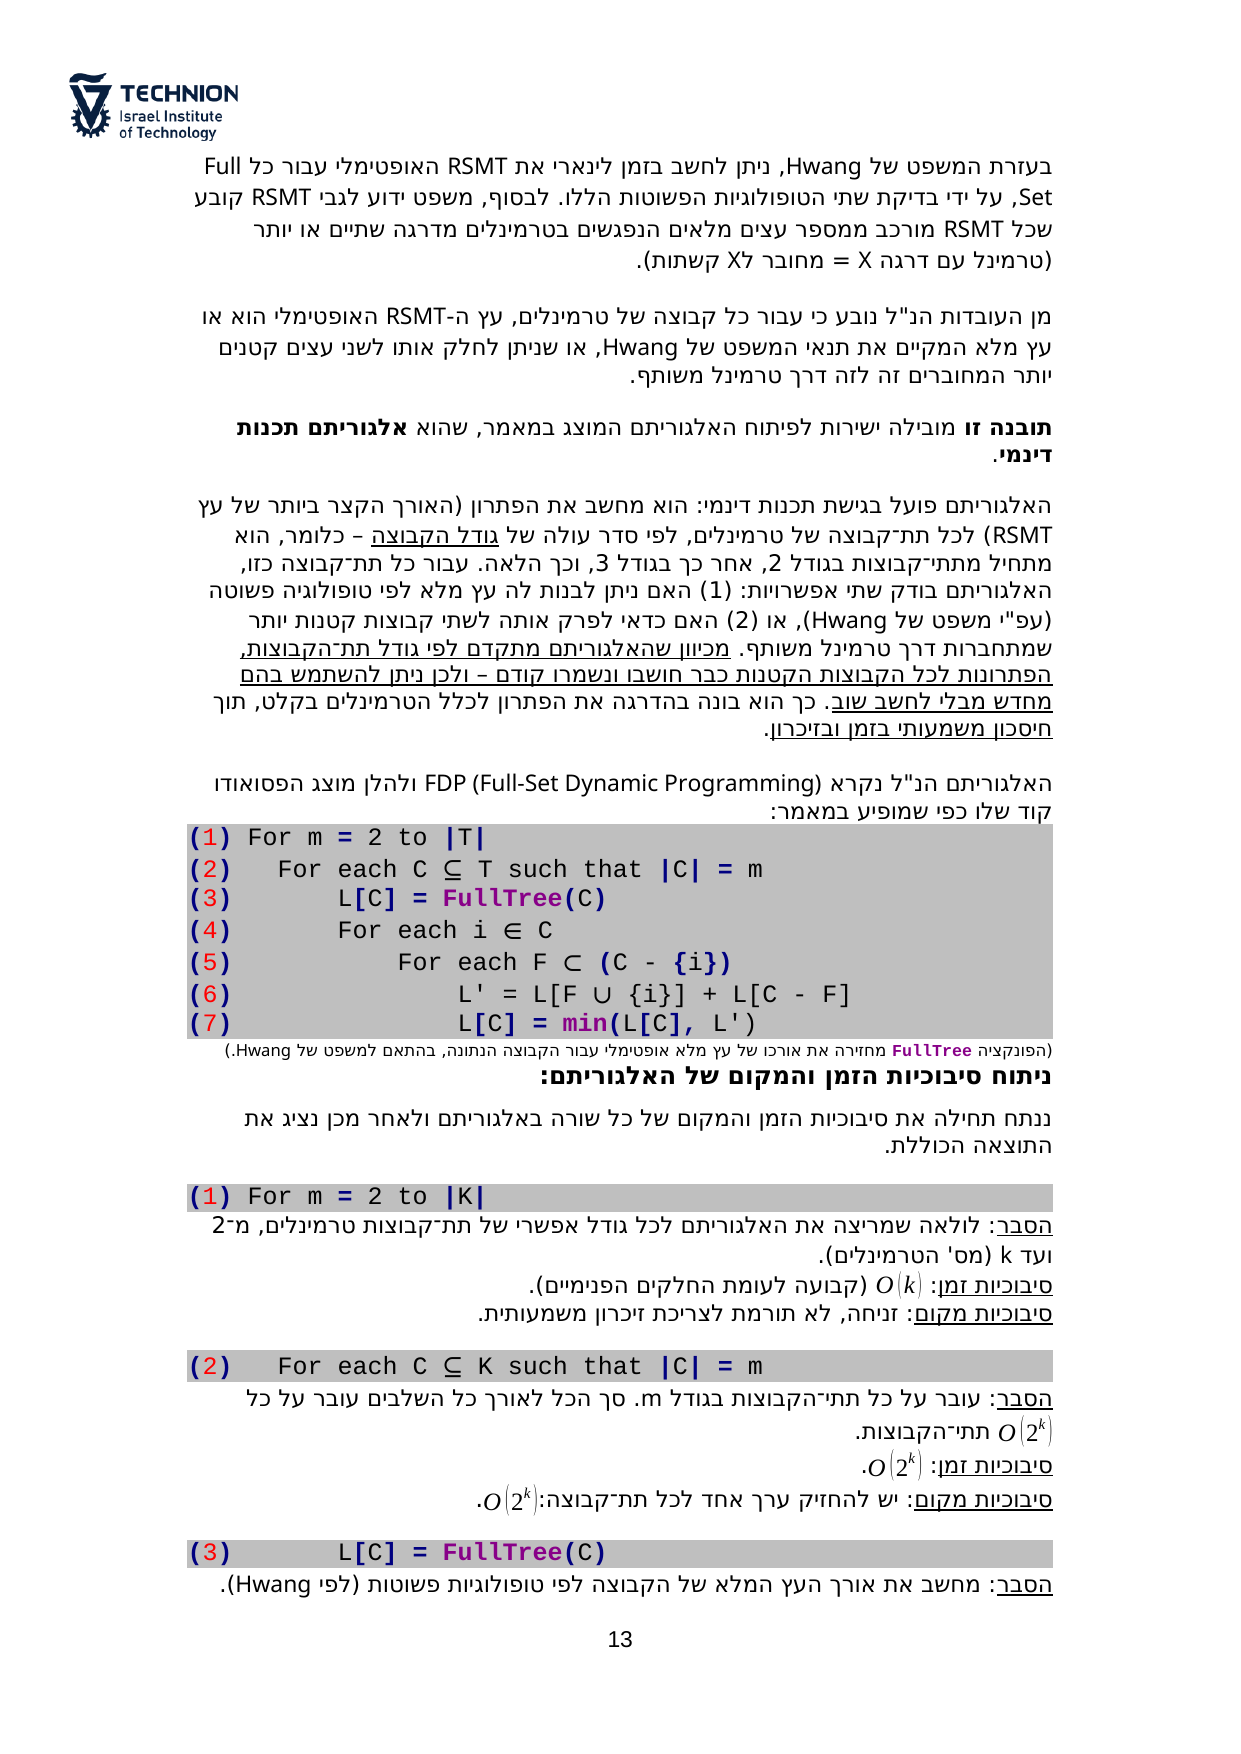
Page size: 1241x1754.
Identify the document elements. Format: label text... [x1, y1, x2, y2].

text (1) For m = 2 to |K| [187, 1184, 1053, 1212]
text מן העובדות הנ"ל נובע כי עבור כל קבוצה של טרמינלים, עץ ה-RSMT האופטימלי הוא או עץ מלא המקיים את תנאי המשפט של Hwang, או שניתן לחלק אותו לשני עצים קטנים יותר המחוברים זה לזה דרך טרמינל משותף. [187, 300, 1053, 389]
text סיבוכיות מקום: זניחה, לא תורמת לצריכת זיכרון משמעותית. [187, 1301, 1053, 1327]
text (7) L[C] = min(L[C], L') [187, 1010, 1053, 1039]
text (1) For m = 2 to |T| [187, 824, 1053, 853]
text הסבר: עובר על כל תתי־הקבוצות בגודל m. סך הכל לאורך כל השלבים עובר על כל תתי־הקבוצות. [187, 1382, 1053, 1448]
text ננתח תחילה את סיבוכיות הזמן והמקום של כל שורה באלגוריתם ולאחר מכן נציג את התוצאה הכוללת. [187, 1105, 1053, 1159]
text (2) For each C ⊆ K such that |C| = m [187, 1350, 1053, 1382]
text האלגוריתם הנ"ל נקרא FDP (Full-Set Dynamic Programming) ולהלן מוצג הפסואודו קוד שלו כפי שמופיע במאמר: [187, 767, 1053, 824]
text סיבוכיות זמן: . [187, 1448, 1053, 1483]
text סיבוכיות מקום: יש להחזיק ערך אחד לכל תת־קבוצה:. [187, 1483, 1053, 1517]
text האלגוריתם פועל בגישת תכנות דינמי: הוא מחשב את הפתרון (האורך הקצר ביותר של עץ RSMT) לכל תת־קבוצה של טרמינלים, לפי סדר עולה של גודל הקבוצה – כלומר, הוא מתחיל מתתי־קבוצות בגודל 2, אחר כך בגודל 3, וכך הלאה. עבור כל תת־קבוצה כזו, האלגוריתם בודק שתי אפשרויות: (1) האם ניתן לבנות לה עץ מלא לפי טופולוגיה פשוטה (עפ"י משפט של Hwang), או (2) האם כדאי לפרק אותה לשתי קבוצות קטנות יותר שמתחברות דרך טרמינל משותף. מכיוון שהאלגוריתם מתקדם לפי גודל תת־הקבוצות, הפתרונות לכל הקבוצות הקטנות כבר חושבו ונשמרו קודם – ולכן ניתן להשתמש בהם מחדש מבלי לחשב שוב. כך הוא בונה בהדרגה את הפתרון לכלל הטרמינלים בקלט, תוך חיסכון משמעותי בזמן ובזיכרון. [187, 492, 1053, 742]
text (5) For each F ⊂ (C - {i}) [187, 946, 1053, 978]
text סיבוכיות זמן: (קבועה לעומת החלקים הפנימיים). [187, 1270, 1053, 1301]
text תובנה זו מובילה ישירות לפיתוח האלגוריתם המוצג במאמר, שהוא אלגוריתם תכנות דינמי. [187, 414, 1053, 467]
text הסבר: לולאה שמריצה את האלגוריתם לכל גודל אפשרי של תת־קבוצות טרמינלים, מ־2 ועד k (מס' הטרמינלים). [187, 1212, 1053, 1270]
text בעזרת המשפט של Hwang, ניתן לחשב בזמן לינארי את RSMT האופטימלי עבור כל Full Set, על ידי בדיקת שתי הטופולוגיות הפשוטות הללו. לבסוף, משפט ידוע לגבי RSMT קובע שכל RSMT מורכב ממספר עצים מלאים הנפגשים בטרמינלים מדרגה שתיים או יותר (טרמינל עם דרגה X = מחובר לX קשתות). [187, 150, 1053, 275]
text (הפונקציה FullTree מחזירה את אורכו של עץ מלא אופטימלי עבור הקבוצה הנתונה, בהתאם למשפט של Hwang.) [187, 1039, 1053, 1062]
text (6) L' = L[F ∪ {i}] + L[C - F] [187, 978, 1053, 1010]
text (2) For each C ⊆ T such that |C| = m [187, 853, 1053, 885]
text הסבר: מחשב את אורך העץ המלא של הקבוצה לפי טופולוגיות פשוטות (לפי Hwang). [187, 1568, 1053, 1599]
text (3) L[C] = FullTree(C) [187, 885, 1053, 913]
text (4) For each i ∈ C [187, 913, 1053, 946]
text (3) L[C] = FullTree(C) [187, 1540, 1053, 1568]
text ניתוח סיבוכיות הזמן והמקום של האלגוריתם: [187, 1062, 1053, 1091]
